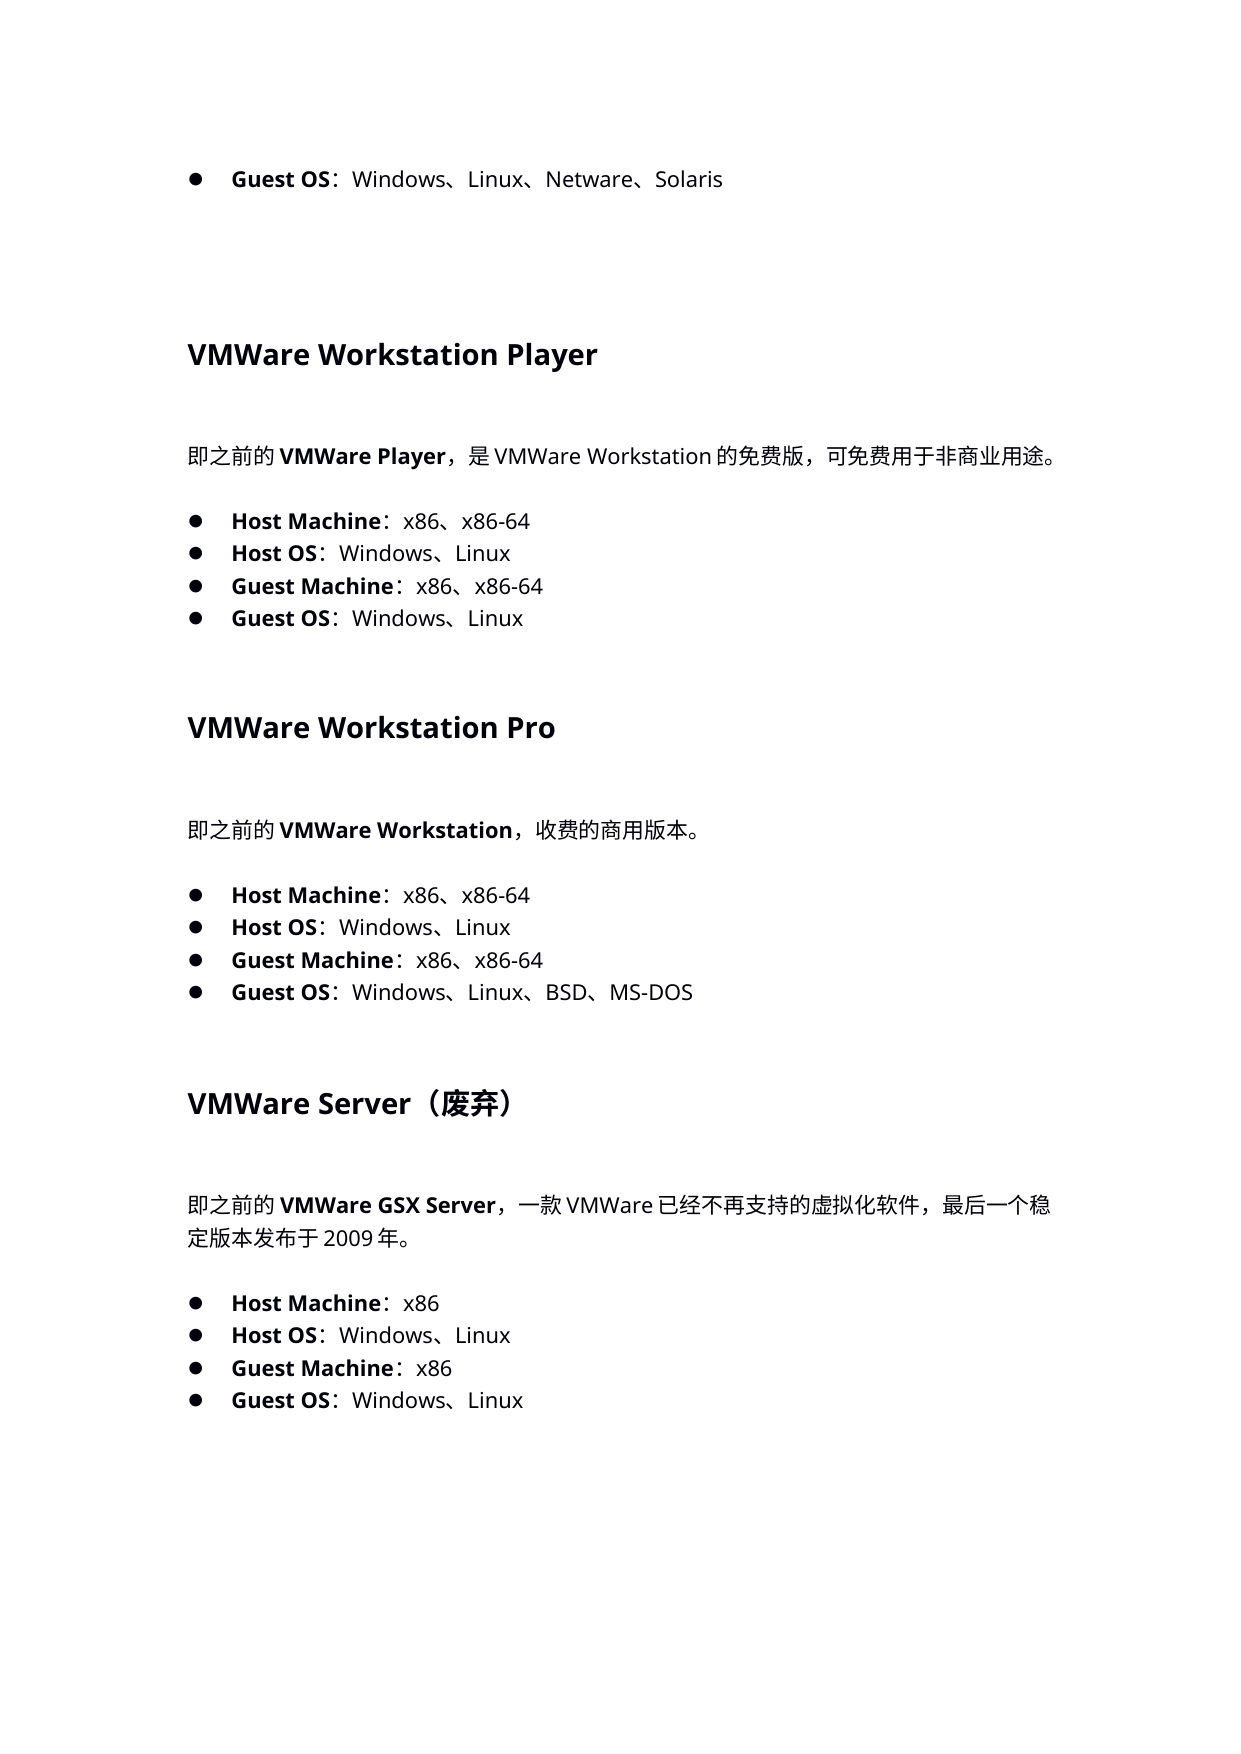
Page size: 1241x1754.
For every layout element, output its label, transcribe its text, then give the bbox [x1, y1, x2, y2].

subtitle VMWare Workstation Pro [187, 695, 1053, 760]
subtitle VMWare Server（废弃） [187, 1069, 1053, 1134]
list Host OS：Windows、Linux [187, 1318, 1053, 1351]
list Guest Machine：x86、x86-64 [187, 943, 1053, 975]
list Host Machine：x86、x86-64 [187, 878, 1053, 910]
subtitle VMWare Workstation Player [187, 321, 1053, 386]
text 即之前的VMWare Player，是VMWare Workstation的免费版，可免费用于非商业用途。 [187, 438, 1053, 471]
list Guest OS：Windows、Linux、Netware、Solaris [187, 162, 1053, 194]
text 即之前的VMWare Workstation，收费的商用版本。 [187, 813, 1053, 845]
list Guest Machine：x86 [187, 1351, 1053, 1383]
text 即之前的VMWare GSX Server，一款VMWare已经不再支持的虚拟化软件，最后一个稳定版本发布于2009年。 [187, 1188, 1053, 1253]
list Guest OS：Windows、Linux、BSD、MS-DOS [187, 975, 1053, 1008]
list Host Machine：x86 [187, 1286, 1053, 1318]
list Host Machine：x86、x86-64 [187, 503, 1053, 536]
list Guest OS：Windows、Linux [187, 1383, 1053, 1416]
list Guest OS：Windows、Linux [187, 601, 1053, 633]
list Host OS：Windows、Linux [187, 536, 1053, 568]
list Guest Machine：x86、x86-64 [187, 568, 1053, 601]
list Host OS：Windows、Linux [187, 910, 1053, 943]
